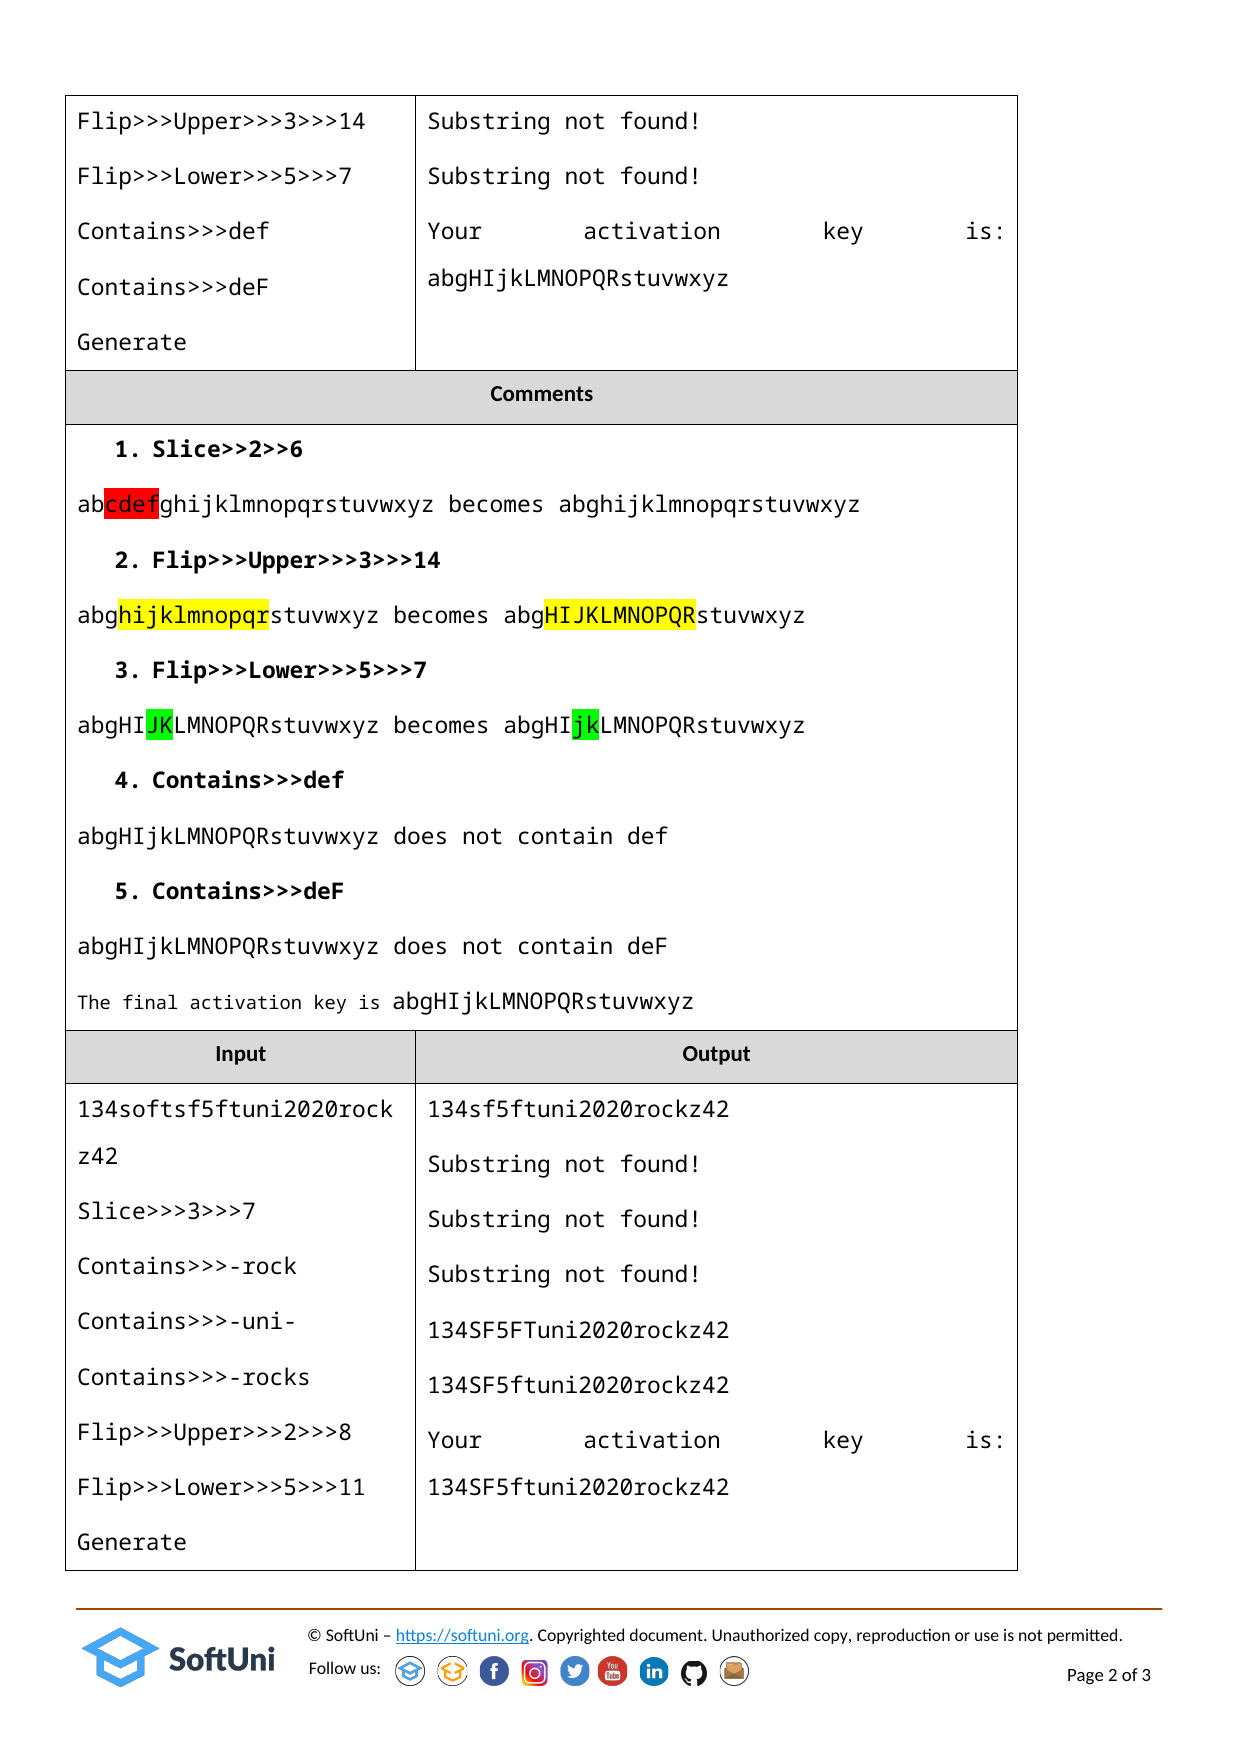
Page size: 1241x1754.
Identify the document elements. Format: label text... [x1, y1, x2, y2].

picture [719, 1656, 749, 1686]
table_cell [66, 96, 415, 370]
table_cell 134sf5ftuni2020rockz42 Substring not found! Substring not found! Substring not found! 134SF5FTuni2020rockz42 134SF5ftuni2020rockz42 Your activation key is: 134SF5ftuni2020rockz42 [416, 1084, 1017, 1570]
picture [560, 1656, 590, 1686]
picture [597, 1656, 628, 1686]
picture [639, 1657, 648, 1665]
picture [437, 1656, 468, 1686]
picture [395, 1656, 425, 1686]
picture [75, 1621, 281, 1693]
picture [639, 1678, 648, 1686]
table_cell 134softsf5ftuni2020rockz42 Slice>>>3>>>7 Contains>>>-rock Contains>>>-uni- Contains>>>-rocks Flip>>>Upper>>>2>>>8 Flip>>>Lower>>>5>>>11 Generate [66, 1084, 415, 1570]
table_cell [416, 96, 1017, 370]
picture [479, 1656, 509, 1686]
picture [653, 1669, 662, 1678]
picture [660, 1678, 669, 1686]
table_cell Comments [66, 371, 1017, 424]
picture [681, 1661, 707, 1686]
table_cell Slice>>2>>6 abcdefghijklmnopqrstuvwxyz becomes abghijklmnopqrstuvwxyz Flip>>>Upper>>>3>>>14 abghijklmnopqrstuvwxyz becomes abgHIJKLMNOPQRstuvwxyz Flip>>>Lower>>>5>>>7 abgHIJKLMNOPQRstuvwxyz becomes abgHIjkLMNOPQRstuvwxyz Contains>>>def abgHIjkLMNOPQRstuvwxyz does not contain def Contains>>>deF abgHIjkLMNOPQRstuvwxyz does not contain deF The final activation key is abgHIjkLMNOPQRstuvwxyz [66, 425, 1017, 1029]
table_cell Output [416, 1031, 1017, 1083]
picture [660, 1657, 669, 1665]
picture [521, 1660, 548, 1686]
table_cell Input [66, 1031, 415, 1083]
